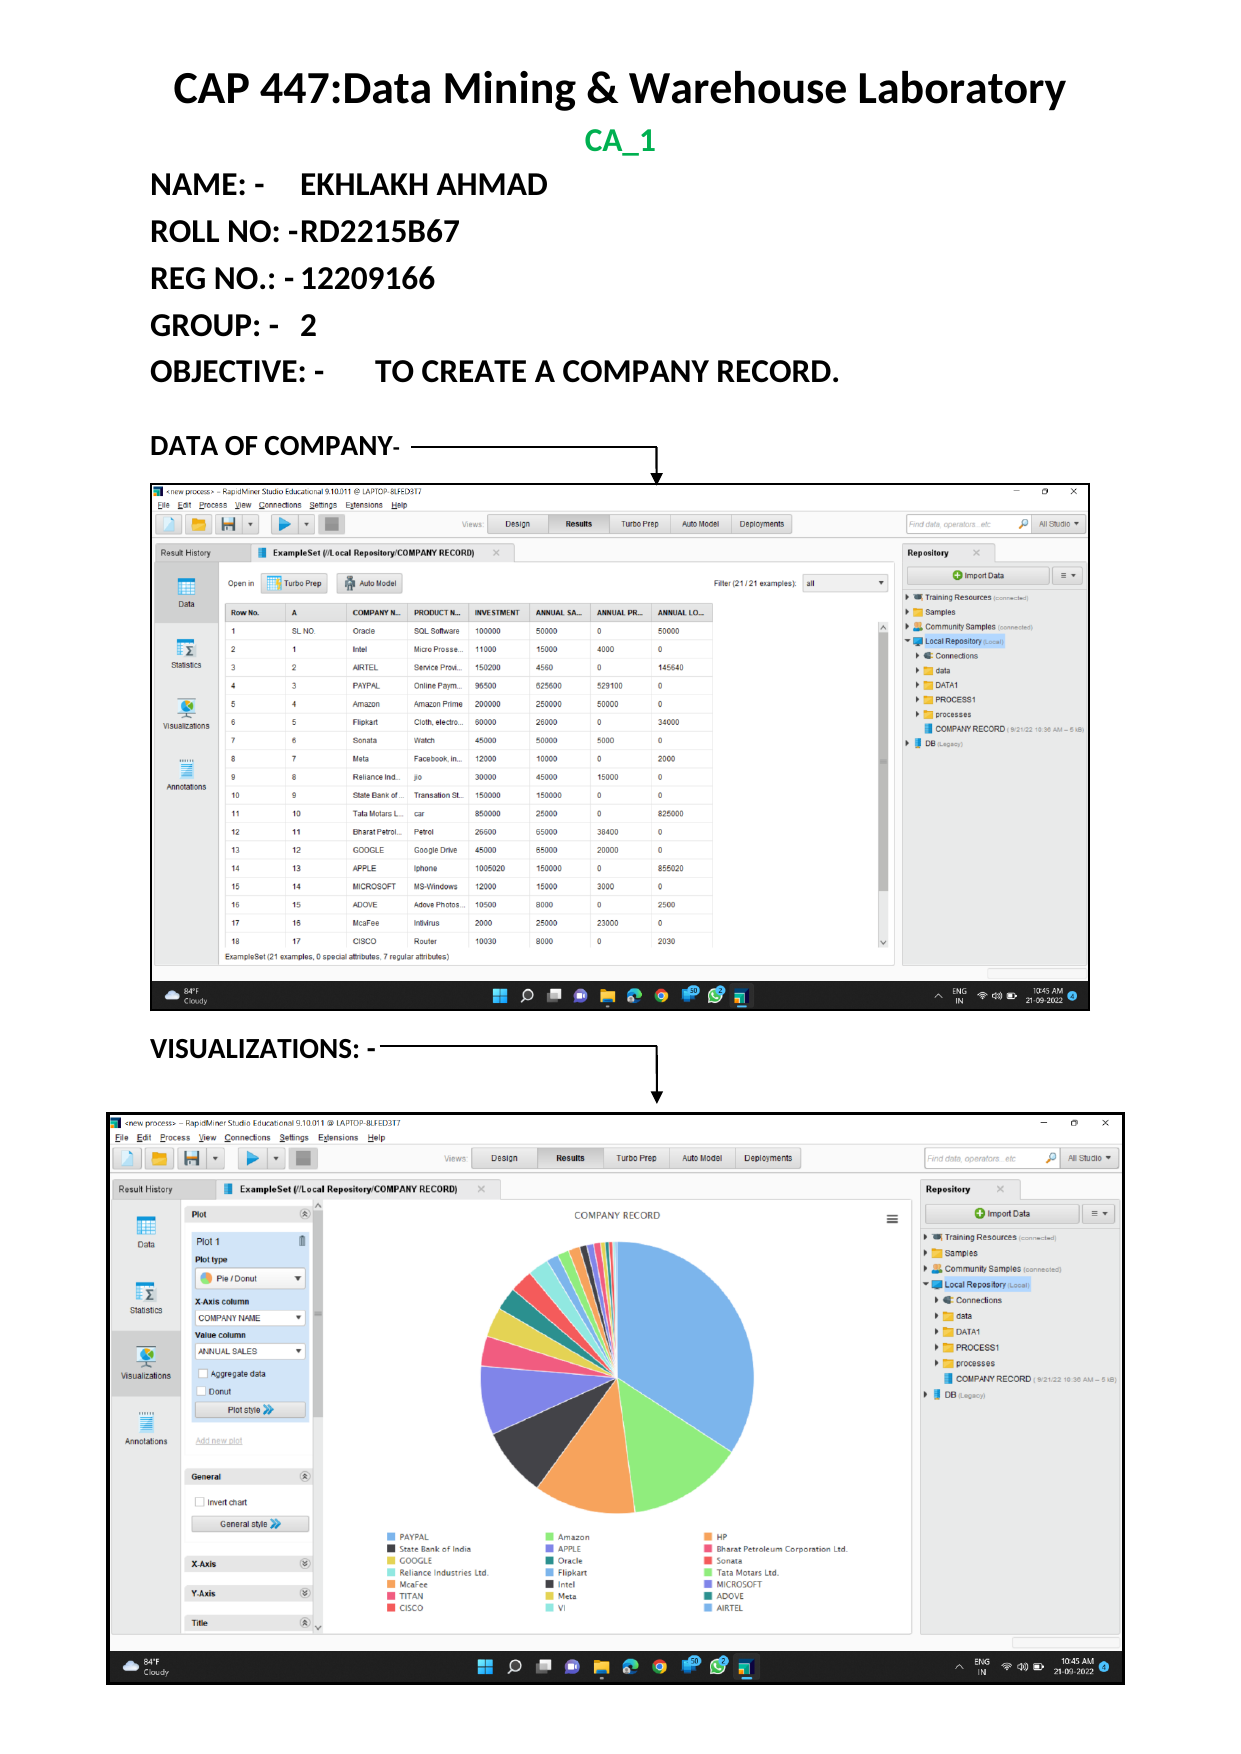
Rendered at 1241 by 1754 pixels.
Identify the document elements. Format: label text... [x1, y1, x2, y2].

text VISUALIZATIONS: - [150, 1030, 1090, 1066]
text OBJECTIVE: - TO CREATE A COMPANY RECORD. [150, 351, 1090, 391]
text CA_1 [150, 119, 1090, 160]
text NAME: - EKHLAKH AHMAD [150, 163, 1090, 204]
text ROLL NO: - RD2215B67 [150, 210, 1090, 251]
text CAP 447:Data Mining & Warehouse Laboratory [150, 59, 1090, 115]
text REG NO.: - 12209166 [150, 257, 1090, 298]
picture [152, 485, 1088, 1009]
picture [110, 1115, 1122, 1682]
text GROUP: - 2 [150, 304, 1090, 344]
text DATA OF COMPANY- [150, 427, 1090, 463]
